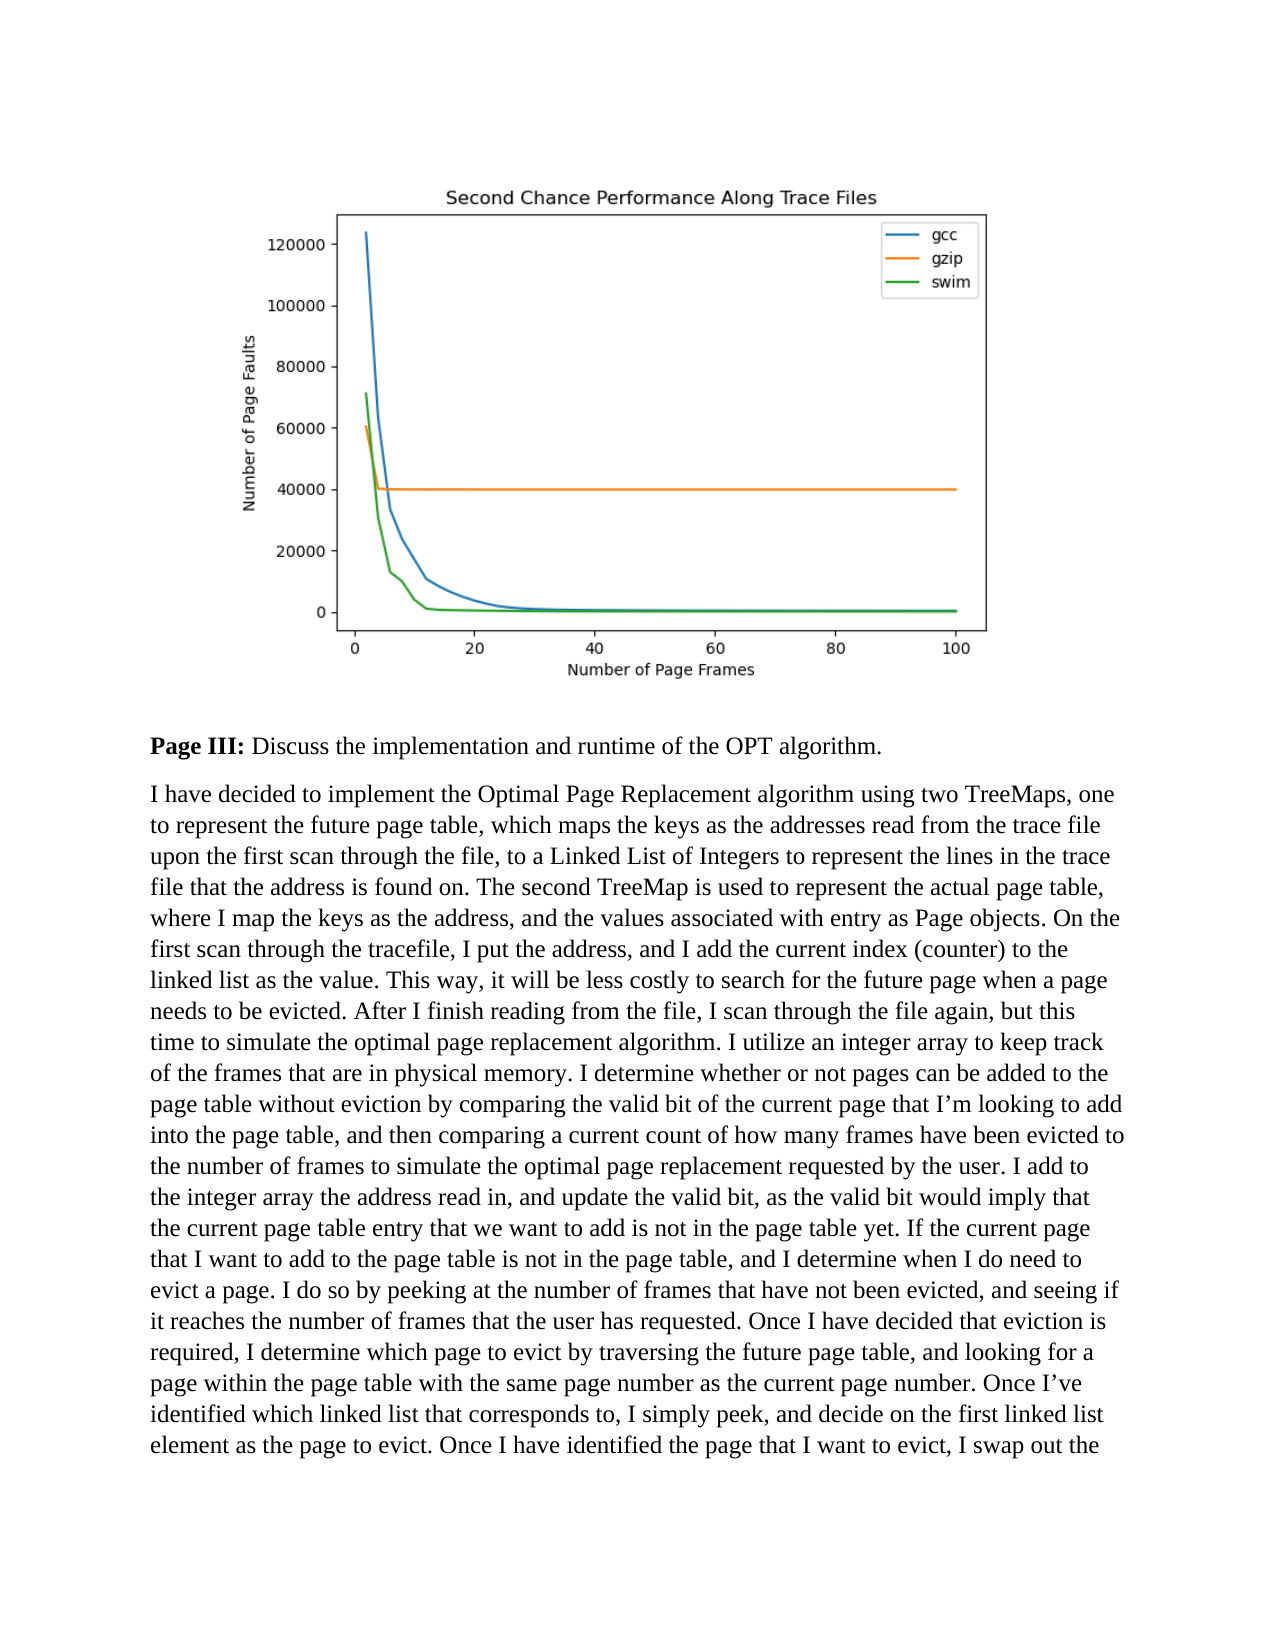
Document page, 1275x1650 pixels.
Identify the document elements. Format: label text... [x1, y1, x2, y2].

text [150, 779, 1125, 1459]
picture [232, 150, 1066, 688]
text Page III: Discuss the implementation and runtime of the OPT algorithm. [150, 731, 1125, 760]
